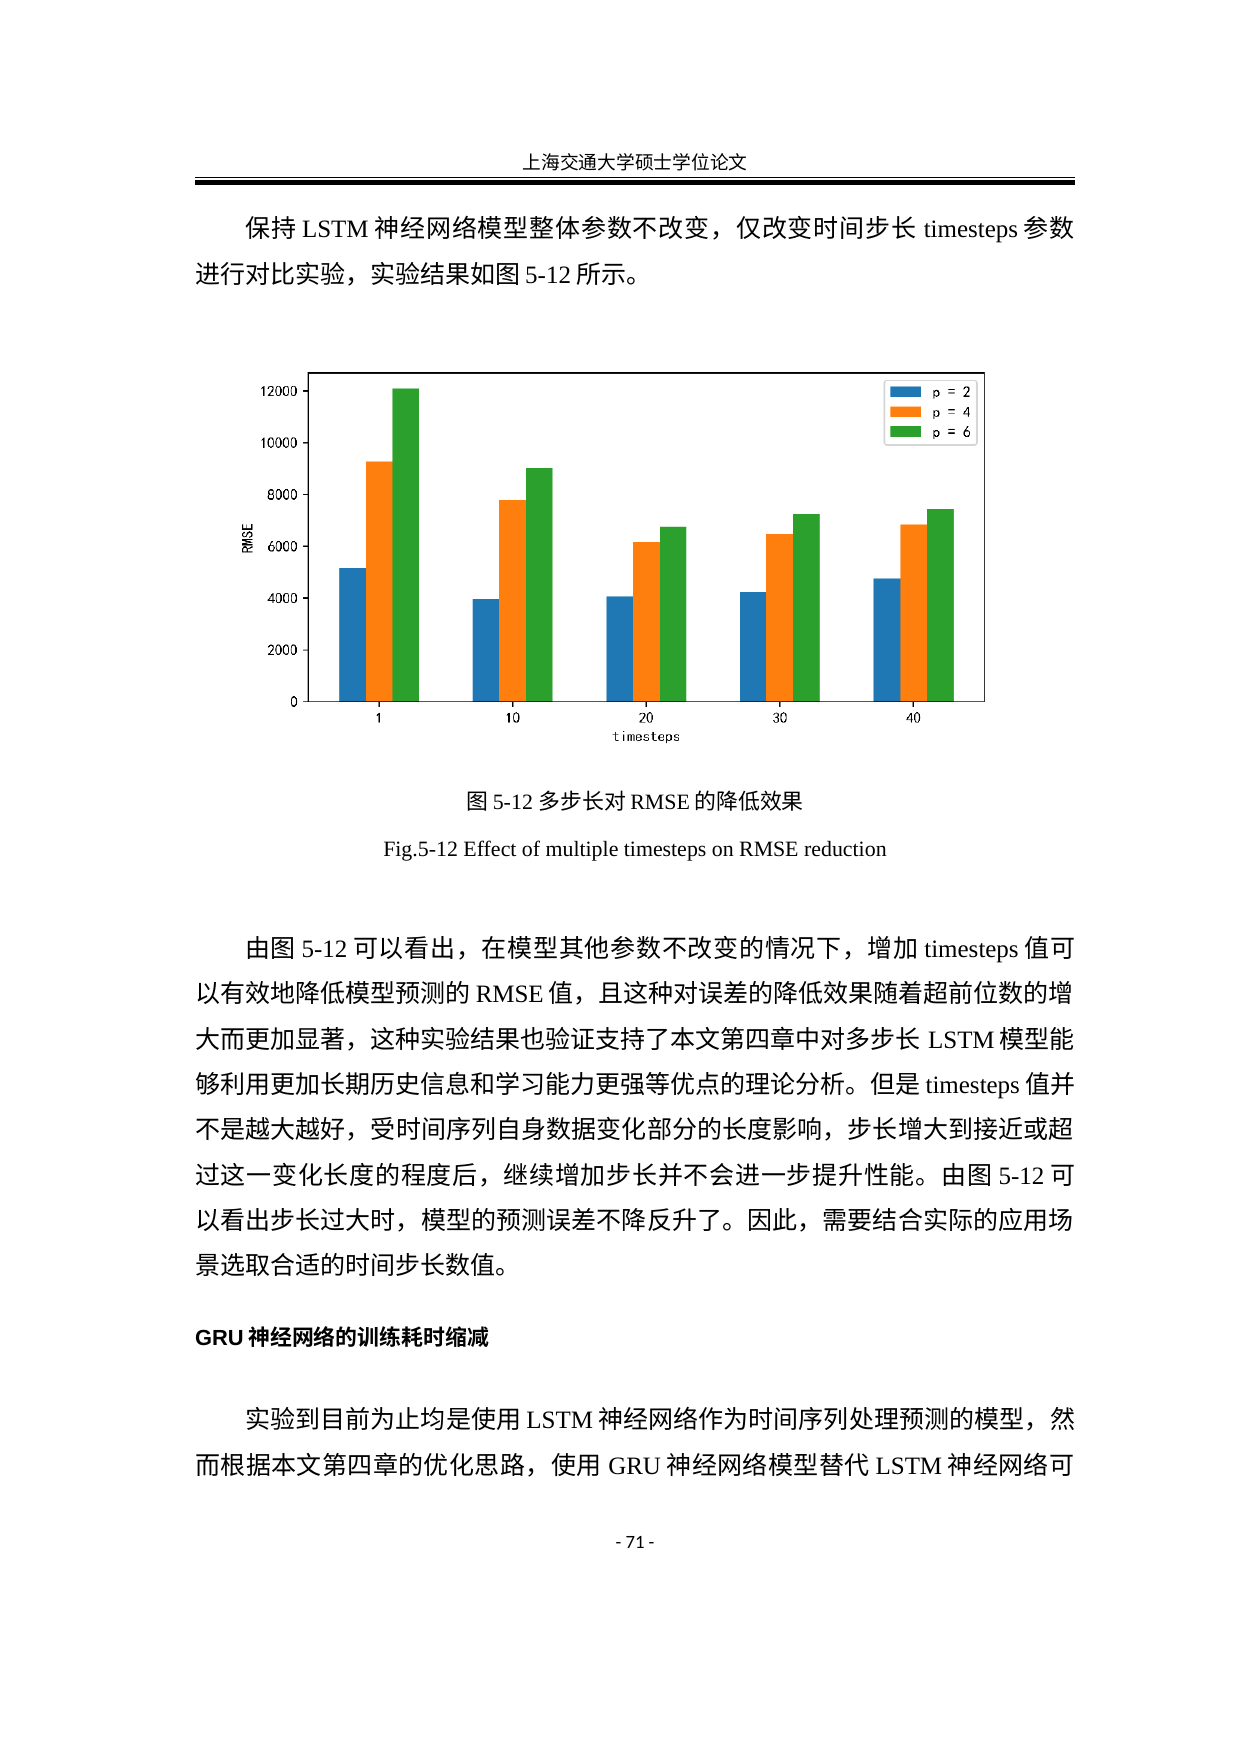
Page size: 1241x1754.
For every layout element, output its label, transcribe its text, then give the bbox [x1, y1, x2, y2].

picture [199, 320, 1071, 756]
subtitle GRU神经网络的训练耗时缩减 [195, 1320, 1075, 1352]
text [195, 1400, 1075, 1481]
text 图5-12 多步长对RMSE的降低效果 [195, 784, 1075, 816]
text Fig.5-12 Effect of multiple timesteps on RMSE reduction [195, 836, 1075, 862]
text 由图5-12可以看出，在模型其他参数不改变的情况下，增加timesteps值可以有效地降低模型预测的RMSE值，且这种对误差的降低效果随着超前位数的增大而更加显著，这种实验结果也验证支持了本文第四章中对多步长LSTM模型能够利用更加长期历史信息和学习能力更强等优点的理论分析。但是timesteps值并不是越大越好，受时间序列自身数据变化部分的长度影响，步长增大到接近或超过这一变化长度的程度后，继续增加步长并不会进一步提升性能。由图5-12可以看出步长过大时，模型的预测误差不降反升了。因此，需要结合实际的应用场景选取合适的时间步长数值。 [195, 928, 1075, 1282]
text 保持LSTM神经网络模型整体参数不改变，仅改变时间步长timesteps参数进行对比实验，实验结果如图5-12所示。 [195, 209, 1075, 290]
